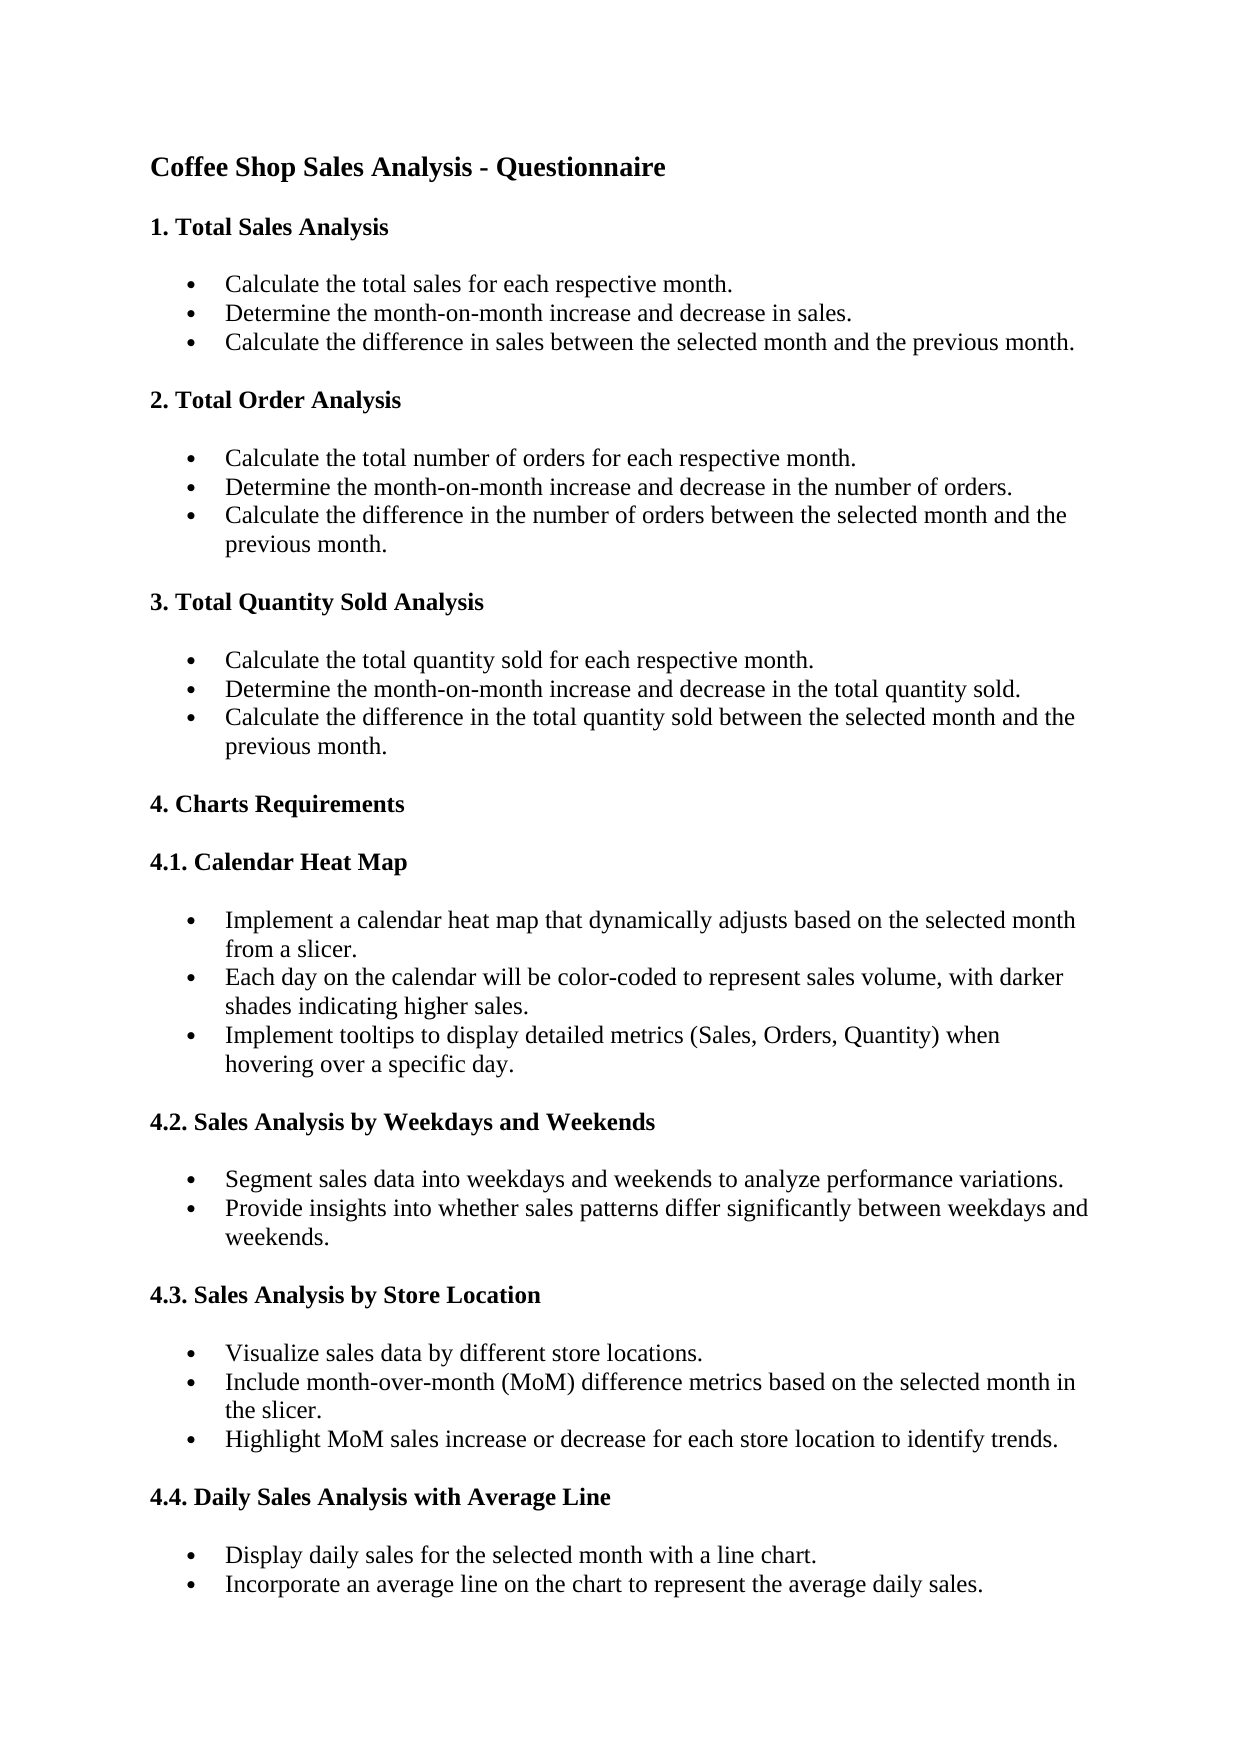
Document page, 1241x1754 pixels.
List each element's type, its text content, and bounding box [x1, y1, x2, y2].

list Calculate the total number of orders for each respective month. [187, 443, 1090, 472]
text 4.2. Sales Analysis by Weekdays and Weekends [150, 1107, 1090, 1135]
text 4. Charts Requirements [150, 789, 1090, 818]
list Calculate the difference in the total quantity sold between the selected month and the previous month. [187, 702, 1090, 760]
text 4.4. Daily Sales Analysis with Average Line [150, 1482, 1090, 1511]
list Segment sales data into weekdays and weekends to analyze performance variations. [187, 1164, 1090, 1193]
list Determine the month-on-month increase and decrease in the total quantity sold. [187, 674, 1090, 702]
list Calculate the difference in the number of orders between the selected month and the previous month. [187, 500, 1090, 558]
list Determine the month-on-month increase and decrease in sales. [187, 298, 1090, 327]
list Calculate the total sales for each respective month. [187, 269, 1090, 298]
list Calculate the total quantity sold for each respective month. [187, 645, 1090, 674]
text Coffee Shop Sales Analysis - Questionnaire [150, 150, 1090, 182]
list Each day on the calendar will be color-coded to represent sales volume, with darker shades indicating higher sales. [187, 962, 1090, 1020]
list Calculate the difference in sales between the selected month and the previous month. [187, 327, 1090, 356]
text 4.1. Calendar Heat Map [150, 847, 1090, 876]
text 1. Total Sales Analysis [150, 212, 1090, 240]
text 4.3. Sales Analysis by Store Location [150, 1280, 1090, 1309]
list Include month-over-month (MoM) difference metrics based on the selected month in the slicer. [187, 1367, 1090, 1424]
list Highlight MoM sales increase or decrease for each store location to identify trends. [187, 1424, 1090, 1453]
list Incorporate an average line on the chart to represent the average daily sales. [187, 1569, 1090, 1597]
list Determine the month-on-month increase and decrease in the number of orders. [187, 472, 1090, 500]
list Implement a calendar heat map that dynamically adjusts based on the selected month from a slicer. [187, 905, 1090, 962]
text 2. Total Order Analysis [150, 385, 1090, 414]
list Implement tooltips to display detailed metrics (Sales, Orders, Quantity) when hovering over a specific day. [187, 1020, 1090, 1077]
list Display daily sales for the selected month with a line chart. [187, 1540, 1090, 1569]
list Visualize sales data by different store locations. [187, 1338, 1090, 1367]
list Provide insights into whether sales patterns differ significantly between weekdays and weekends. [187, 1193, 1090, 1251]
text 3. Total Quantity Sold Analysis [150, 587, 1090, 616]
